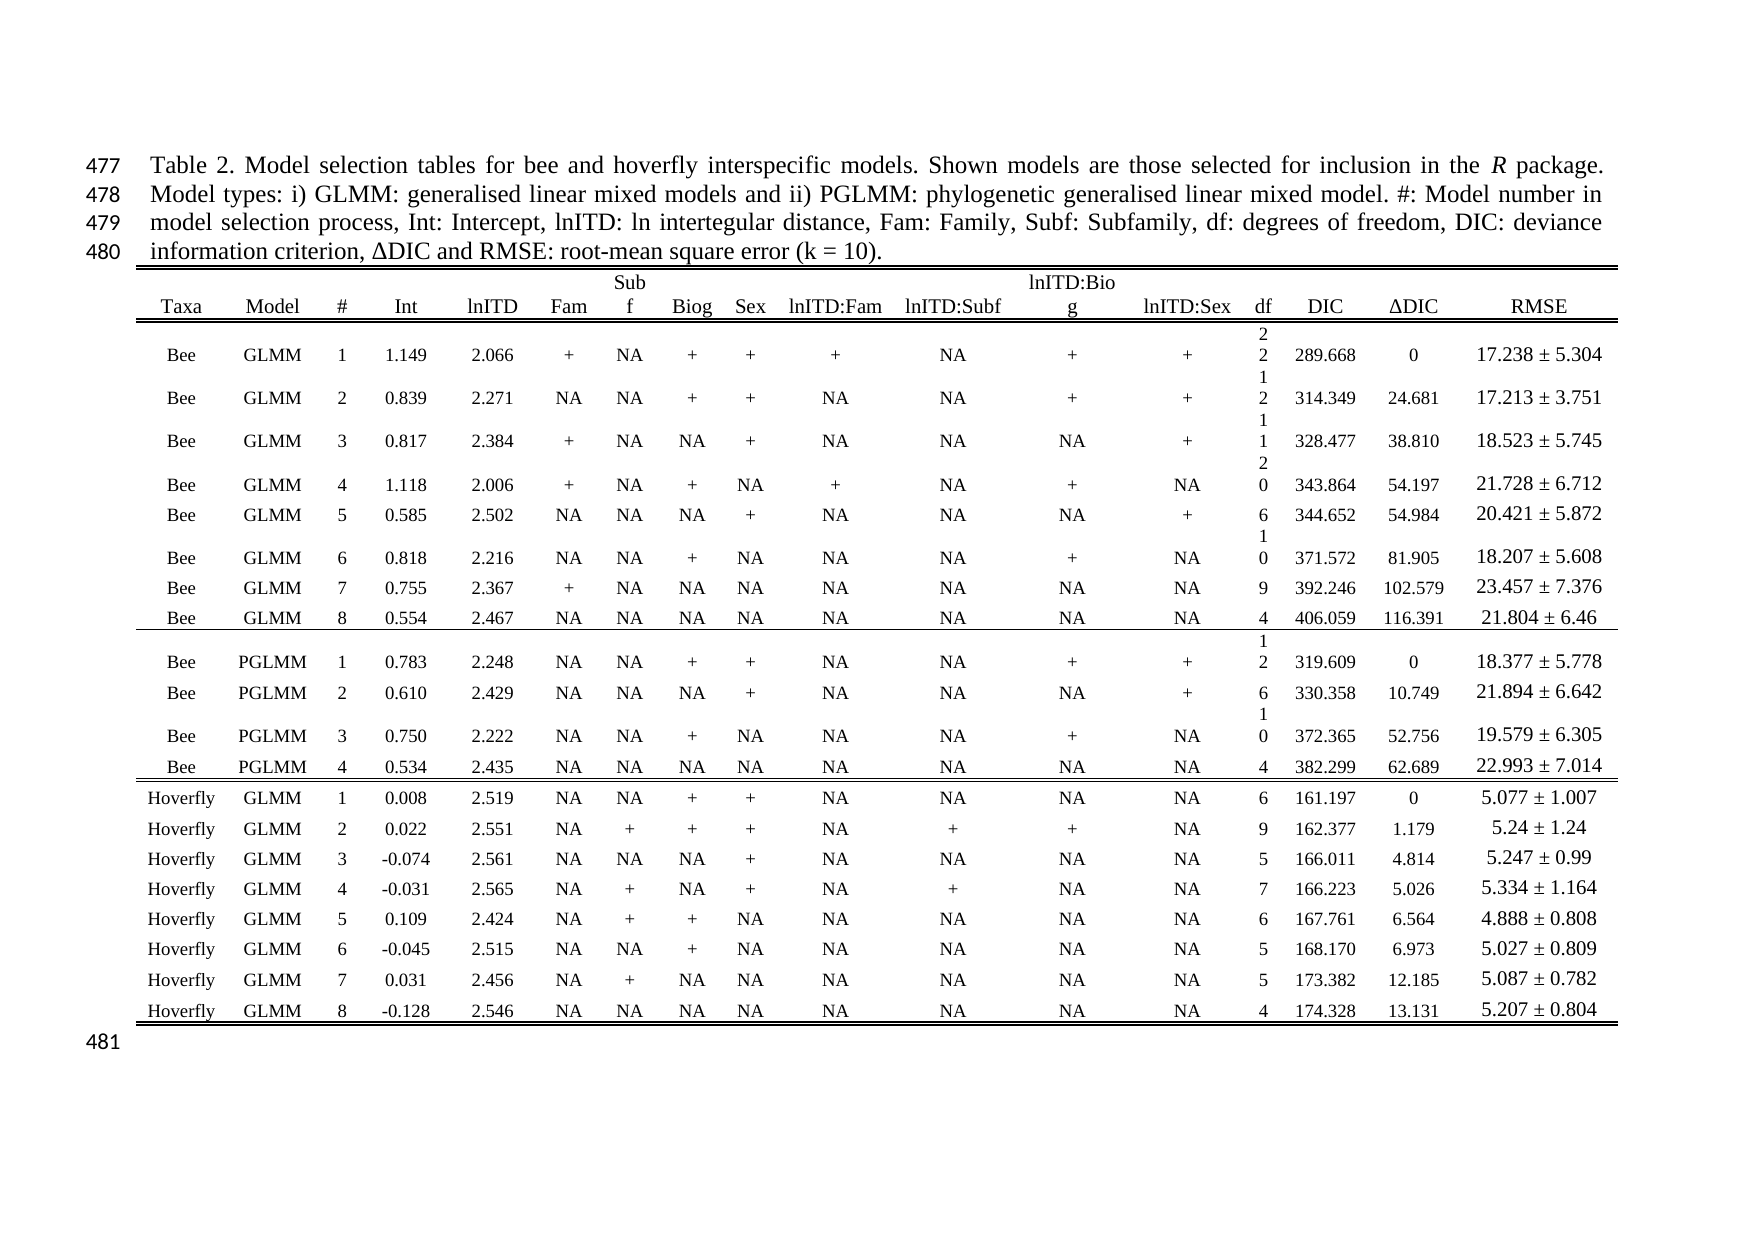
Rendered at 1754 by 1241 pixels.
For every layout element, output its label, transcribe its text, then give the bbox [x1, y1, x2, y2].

table_cell 10 [1243, 703, 1284, 746]
table_cell 22 [1243, 323, 1284, 366]
table_cell 8 [318, 599, 366, 629]
table_cell + [599, 809, 661, 839]
table_cell 5.207 ± 0.804 [1460, 990, 1618, 1021]
table_cell 4 [318, 746, 366, 777]
table_cell NA [724, 525, 777, 568]
table_cell 20.421 ± 5.872 [1460, 495, 1618, 525]
table_cell 330.358 [1284, 673, 1367, 703]
table_cell NA [724, 899, 777, 929]
table_cell Bee [136, 568, 227, 598]
table_cell NA [894, 746, 1012, 777]
table_cell 4 [1243, 599, 1284, 629]
table_cell NA [894, 409, 1012, 452]
table_cell 166.223 [1284, 869, 1367, 899]
table_cell 343.864 [1284, 452, 1367, 495]
table_cell 6.564 [1367, 899, 1460, 929]
table_cell 6 [1243, 673, 1284, 703]
table_cell 2 [318, 366, 366, 409]
table_cell 0.610 [366, 673, 446, 703]
table_cell 17.213 ± 3.751 [1460, 366, 1618, 409]
table_cell NA [1012, 746, 1132, 777]
table_cell 5 [318, 899, 366, 929]
table_cell 1 [318, 782, 366, 809]
table_cell NA [724, 599, 777, 629]
table_cell + [539, 568, 599, 598]
table_cell 5.077 ± 1.007 [1460, 782, 1618, 809]
table_cell 372.365 [1284, 703, 1367, 746]
table_cell NA [1132, 782, 1243, 809]
table_cell 5.24 ± 1.24 [1460, 809, 1618, 839]
table_cell GLMM [227, 809, 318, 839]
table_cell 2.456 [446, 960, 539, 990]
table_cell + [1132, 630, 1243, 673]
table_cell GLMM [227, 899, 318, 929]
table_cell 1.118 [366, 452, 446, 495]
table_cell 10 [1243, 525, 1284, 568]
table_cell Hoverfly [136, 782, 227, 809]
table_cell NA [1012, 495, 1132, 525]
table_cell 12 [1243, 630, 1284, 673]
table_cell -0.045 [366, 930, 446, 960]
table_cell NA [777, 409, 893, 452]
table_cell 0.839 [366, 366, 446, 409]
table_cell 5 [1243, 839, 1284, 869]
table_cell NA [599, 673, 661, 703]
table_cell NA [599, 525, 661, 568]
table_cell 10.749 [1367, 673, 1460, 703]
table_cell NA [539, 746, 599, 777]
table_cell 18.377 ± 5.778 [1460, 630, 1618, 673]
table_cell + [777, 323, 893, 366]
table_cell + [599, 869, 661, 899]
text Table 2. Model selection tables for bee and hoverfly interspecific models. Shown models are those selected for inclusion in the R package. Model types: i) GLMM: generalised linear mixed models and ii) PGLMM: phylogenetic generalised linear mixed model. #: Model number in model selection process, Int: Intercept, lnITD: ln intertegular distance, Fam: Family, Subf: Subfamily, df: degrees of freedom, DIC: deviance information criterion, ΔDIC and RMSE: root-mean square error (k = 10). [150, 150, 1604, 265]
table_cell NA [894, 673, 1012, 703]
table_cell 2.384 [446, 409, 539, 452]
table_cell Bee [136, 746, 227, 777]
table_cell 167.761 [1284, 899, 1367, 929]
table_header Sex [724, 270, 777, 318]
table_cell GLMM [227, 930, 318, 960]
table_cell 5.027 ± 0.809 [1460, 930, 1618, 960]
table_cell NA [777, 782, 893, 809]
table_cell NA [894, 839, 1012, 869]
table_cell + [539, 323, 599, 366]
table_cell 4 [1243, 990, 1284, 1021]
table_cell NA [599, 409, 661, 452]
table_cell 6 [318, 930, 366, 960]
table_cell NA [777, 899, 893, 929]
table_cell GLMM [227, 990, 318, 1021]
table_cell 0.008 [366, 782, 446, 809]
table_cell NA [894, 703, 1012, 746]
table_header lnITD [446, 270, 539, 318]
table_cell Hoverfly [136, 930, 227, 960]
table_cell + [599, 899, 661, 929]
table_cell 2.515 [446, 930, 539, 960]
table_cell 174.328 [1284, 990, 1367, 1021]
table_cell + [661, 782, 723, 809]
table_cell 2.546 [446, 990, 539, 1021]
table_cell 3 [318, 409, 366, 452]
table_cell 5 [318, 495, 366, 525]
table_cell 2.271 [446, 366, 539, 409]
table_cell 392.246 [1284, 568, 1367, 598]
table_cell Hoverfly [136, 809, 227, 839]
table_cell 6.973 [1367, 930, 1460, 960]
table_cell NA [894, 525, 1012, 568]
table_cell NA [777, 366, 893, 409]
table_cell + [894, 869, 1012, 899]
table_header Biog [661, 270, 723, 318]
table_cell NA [1132, 525, 1243, 568]
table_cell NA [1012, 409, 1132, 452]
table_cell NA [777, 599, 893, 629]
table_cell + [724, 673, 777, 703]
table_cell GLMM [227, 323, 318, 366]
table_cell NA [1132, 746, 1243, 777]
table_cell 4.888 ± 0.808 [1460, 899, 1618, 929]
table_cell 0 [1367, 630, 1460, 673]
table_cell NA [894, 930, 1012, 960]
table_cell GLMM [227, 839, 318, 869]
table_cell + [661, 630, 723, 673]
table_cell NA [1012, 990, 1132, 1021]
table_cell NA [1012, 599, 1132, 629]
table_cell 22.993 ± 7.014 [1460, 746, 1618, 777]
table_cell 173.382 [1284, 960, 1367, 990]
table_cell 17.238 ± 5.304 [1460, 323, 1618, 366]
table_cell NA [661, 599, 723, 629]
table_cell 13.131 [1367, 990, 1460, 1021]
table_cell 54.197 [1367, 452, 1460, 495]
table_cell NA [1132, 839, 1243, 869]
table_cell 21.728 ± 6.712 [1460, 452, 1618, 495]
table_cell + [894, 809, 1012, 839]
table_cell PGLMM [227, 703, 318, 746]
table_cell Hoverfly [136, 990, 227, 1021]
table_cell + [724, 366, 777, 409]
table_cell + [1132, 673, 1243, 703]
table_cell + [661, 703, 723, 746]
table_cell PGLMM [227, 746, 318, 777]
table_cell Bee [136, 495, 227, 525]
table_cell NA [1132, 703, 1243, 746]
table_header Taxa [136, 270, 227, 318]
table_cell NA [894, 452, 1012, 495]
table_cell 4 [318, 869, 366, 899]
table_cell NA [539, 960, 599, 990]
table_cell 18.523 ± 5.745 [1460, 409, 1618, 452]
table_cell NA [894, 960, 1012, 990]
table_cell NA [724, 703, 777, 746]
table_cell -0.074 [366, 839, 446, 869]
table_cell 24.681 [1367, 366, 1460, 409]
table_cell + [661, 323, 723, 366]
table_cell NA [539, 869, 599, 899]
table_cell NA [1012, 782, 1132, 809]
table_cell 161.197 [1284, 782, 1367, 809]
table_cell 2.467 [446, 599, 539, 629]
table_cell + [1012, 525, 1132, 568]
table_cell -0.128 [366, 990, 446, 1021]
table_cell 0.755 [366, 568, 446, 598]
table_cell 11 [1243, 409, 1284, 452]
table_cell + [1132, 409, 1243, 452]
table_cell 6 [1243, 782, 1284, 809]
table_cell 5.334 ± 1.164 [1460, 869, 1618, 899]
table_cell NA [599, 703, 661, 746]
table_cell + [724, 323, 777, 366]
table_cell 0.554 [366, 599, 446, 629]
table_cell Bee [136, 323, 227, 366]
table_cell NA [777, 673, 893, 703]
table_cell + [1132, 323, 1243, 366]
table_cell -0.031 [366, 869, 446, 899]
table_cell GLMM [227, 525, 318, 568]
table_cell NA [1012, 930, 1132, 960]
table_cell GLMM [227, 409, 318, 452]
table_cell 12 [1243, 366, 1284, 409]
table_cell NA [539, 703, 599, 746]
table_cell NA [599, 599, 661, 629]
table_cell 38.810 [1367, 409, 1460, 452]
table_cell 2.006 [446, 452, 539, 495]
table_cell NA [1012, 899, 1132, 929]
table_cell NA [1132, 599, 1243, 629]
table_cell 0.750 [366, 703, 446, 746]
table_cell NA [894, 599, 1012, 629]
table_cell 0 [1367, 782, 1460, 809]
table_cell + [661, 899, 723, 929]
table_cell Bee [136, 409, 227, 452]
table_cell NA [724, 960, 777, 990]
table_cell 289.668 [1284, 323, 1367, 366]
table_cell PGLMM [227, 630, 318, 673]
table_header DIC [1284, 270, 1367, 318]
table_cell NA [539, 930, 599, 960]
table_cell 52.756 [1367, 703, 1460, 746]
table_header lnITD:Biog [1012, 270, 1132, 318]
table_cell 19.579 ± 6.305 [1460, 703, 1618, 746]
table_header Model [227, 270, 318, 318]
table_header Int [366, 270, 446, 318]
table_cell NA [724, 746, 777, 777]
table_cell + [724, 869, 777, 899]
table_cell 1.179 [1367, 809, 1460, 839]
table_cell + [1012, 323, 1132, 366]
table_cell + [661, 809, 723, 839]
table_cell 116.391 [1367, 599, 1460, 629]
table_cell NA [661, 673, 723, 703]
table_cell NA [599, 568, 661, 598]
table_cell NA [724, 990, 777, 1021]
table_cell 3 [318, 839, 366, 869]
table_cell 371.572 [1284, 525, 1367, 568]
table_cell 2.248 [446, 630, 539, 673]
table_cell 5.087 ± 0.782 [1460, 960, 1618, 990]
table_cell NA [777, 809, 893, 839]
table_cell Hoverfly [136, 869, 227, 899]
table_cell + [661, 930, 723, 960]
table_cell NA [539, 599, 599, 629]
table_cell NA [1012, 568, 1132, 598]
table_cell NA [599, 323, 661, 366]
table_cell NA [661, 839, 723, 869]
table_cell NA [661, 746, 723, 777]
table_cell 23.457 ± 7.376 [1460, 568, 1618, 598]
table_header RMSE [1460, 270, 1618, 318]
table_cell NA [539, 630, 599, 673]
table_header lnITD:Subf [894, 270, 1012, 318]
table_cell 0 [1367, 323, 1460, 366]
table_cell 382.299 [1284, 746, 1367, 777]
table_cell 1 [318, 630, 366, 673]
table_cell NA [661, 409, 723, 452]
table_header Fam [539, 270, 599, 318]
table_cell + [724, 630, 777, 673]
table_cell NA [777, 869, 893, 899]
table_cell NA [539, 899, 599, 929]
table_cell Hoverfly [136, 899, 227, 929]
table_cell 9 [1243, 568, 1284, 598]
table_cell 7 [318, 568, 366, 598]
table_cell NA [777, 960, 893, 990]
table_cell 18.207 ± 5.608 [1460, 525, 1618, 568]
table_cell 4 [1243, 746, 1284, 777]
table_cell NA [777, 495, 893, 525]
table_cell Bee [136, 673, 227, 703]
table_cell 2 [318, 673, 366, 703]
table_cell 6 [1243, 495, 1284, 525]
table_cell 7 [1243, 869, 1284, 899]
table_cell 0.031 [366, 960, 446, 990]
table_cell NA [661, 869, 723, 899]
table_cell 21.804 ± 6.46 [1460, 599, 1618, 629]
table_cell NA [661, 990, 723, 1021]
table_cell NA [1132, 452, 1243, 495]
table_cell NA [724, 452, 777, 495]
table_cell + [724, 839, 777, 869]
table_cell NA [599, 366, 661, 409]
table_cell 2.066 [446, 323, 539, 366]
table_cell 0.818 [366, 525, 446, 568]
table_cell 2.429 [446, 673, 539, 703]
table_cell 5.026 [1367, 869, 1460, 899]
table_cell 8 [318, 990, 366, 1021]
table_cell Bee [136, 599, 227, 629]
table_cell NA [661, 495, 723, 525]
table_cell 314.349 [1284, 366, 1367, 409]
table_cell 2.435 [446, 746, 539, 777]
table_cell NA [539, 809, 599, 839]
table_header lnITD:Fam [777, 270, 893, 318]
table_cell NA [599, 746, 661, 777]
table_cell 162.377 [1284, 809, 1367, 839]
table_cell NA [1012, 839, 1132, 869]
table_cell 344.652 [1284, 495, 1367, 525]
table_cell Hoverfly [136, 839, 227, 869]
table_cell + [1012, 703, 1132, 746]
table_cell 2.551 [446, 809, 539, 839]
table_cell 328.477 [1284, 409, 1367, 452]
table_cell 319.609 [1284, 630, 1367, 673]
table_cell NA [539, 495, 599, 525]
table_cell 2.565 [446, 869, 539, 899]
table_cell + [724, 409, 777, 452]
table_cell NA [539, 839, 599, 869]
table_cell Hoverfly [136, 960, 227, 990]
table_cell NA [539, 782, 599, 809]
table_cell GLMM [227, 366, 318, 409]
table_cell 4.814 [1367, 839, 1460, 869]
table_cell GLMM [227, 960, 318, 990]
table_cell NA [599, 782, 661, 809]
table_cell + [539, 452, 599, 495]
table_cell + [1012, 809, 1132, 839]
table_cell GLMM [227, 495, 318, 525]
table_cell NA [777, 630, 893, 673]
table_cell NA [539, 990, 599, 1021]
table_cell 1 [318, 323, 366, 366]
table_cell + [661, 366, 723, 409]
table_cell NA [1132, 809, 1243, 839]
table_cell NA [894, 630, 1012, 673]
table_cell + [1012, 452, 1132, 495]
table_cell 168.170 [1284, 930, 1367, 960]
table_cell NA [1012, 673, 1132, 703]
table_cell NA [599, 990, 661, 1021]
table_header df [1243, 270, 1284, 318]
table_cell NA [894, 323, 1012, 366]
table_cell + [661, 452, 723, 495]
table_cell 1.149 [366, 323, 446, 366]
table_cell NA [894, 899, 1012, 929]
table_cell NA [777, 746, 893, 777]
table_cell NA [599, 452, 661, 495]
table_cell 406.059 [1284, 599, 1367, 629]
table_cell + [724, 782, 777, 809]
table_cell NA [661, 568, 723, 598]
table_cell NA [777, 990, 893, 1021]
table_cell 21.894 ± 6.642 [1460, 673, 1618, 703]
table_cell GLMM [227, 599, 318, 629]
table_cell NA [599, 930, 661, 960]
table_cell 2 [318, 809, 366, 839]
table_cell NA [1012, 960, 1132, 990]
table_cell 0.022 [366, 809, 446, 839]
table_cell 2.561 [446, 839, 539, 869]
table_cell 102.579 [1367, 568, 1460, 598]
table_header # [318, 270, 366, 318]
table_cell NA [599, 839, 661, 869]
table_header Subf [599, 270, 661, 318]
table_cell Bee [136, 525, 227, 568]
table_cell NA [1132, 930, 1243, 960]
table_cell 62.689 [1367, 746, 1460, 777]
table_cell + [724, 809, 777, 839]
table_cell + [1012, 366, 1132, 409]
table_cell 0.817 [366, 409, 446, 452]
table_cell NA [1012, 869, 1132, 899]
table_cell 5.247 ± 0.99 [1460, 839, 1618, 869]
table_cell + [599, 960, 661, 990]
table_cell 9 [1243, 809, 1284, 839]
table_cell + [661, 525, 723, 568]
table_cell 0.585 [366, 495, 446, 525]
table_cell 2.519 [446, 782, 539, 809]
table_cell 2.502 [446, 495, 539, 525]
table_cell 5 [1243, 960, 1284, 990]
table_cell NA [894, 366, 1012, 409]
table_cell 20 [1243, 452, 1284, 495]
table_cell NA [894, 495, 1012, 525]
table_cell + [1132, 366, 1243, 409]
table_cell NA [894, 782, 1012, 809]
table_cell NA [724, 568, 777, 598]
table_cell Bee [136, 366, 227, 409]
table_cell 6 [318, 525, 366, 568]
table_cell NA [599, 630, 661, 673]
table_cell + [1012, 630, 1132, 673]
table_cell NA [1132, 869, 1243, 899]
table_cell 81.905 [1367, 525, 1460, 568]
table_cell NA [1132, 990, 1243, 1021]
table_cell 4 [318, 452, 366, 495]
table_cell NA [724, 930, 777, 960]
table_cell GLMM [227, 782, 318, 809]
table_cell Bee [136, 630, 227, 673]
table_cell 3 [318, 703, 366, 746]
table_cell 166.011 [1284, 839, 1367, 869]
table_cell 2.424 [446, 899, 539, 929]
table_cell NA [539, 525, 599, 568]
table_cell 2.367 [446, 568, 539, 598]
table_cell NA [539, 366, 599, 409]
table_cell NA [1132, 568, 1243, 598]
table_cell GLMM [227, 568, 318, 598]
table_cell GLMM [227, 869, 318, 899]
table_cell 7 [318, 960, 366, 990]
table_cell 0.783 [366, 630, 446, 673]
table_cell 54.984 [1367, 495, 1460, 525]
table_cell 0.109 [366, 899, 446, 929]
table_cell NA [599, 495, 661, 525]
table_cell 5 [1243, 930, 1284, 960]
table_cell NA [1132, 899, 1243, 929]
table_header lnITD:Sex [1132, 270, 1243, 318]
table_cell Bee [136, 452, 227, 495]
table_cell NA [777, 839, 893, 869]
table_cell NA [777, 568, 893, 598]
table_cell 0.534 [366, 746, 446, 777]
table_cell NA [1132, 960, 1243, 990]
table_cell NA [539, 673, 599, 703]
table_cell + [724, 495, 777, 525]
table_cell NA [894, 568, 1012, 598]
table_header ΔDIC [1367, 270, 1460, 318]
table_cell GLMM [227, 452, 318, 495]
table_cell 2.222 [446, 703, 539, 746]
table_cell 2.216 [446, 525, 539, 568]
table_cell NA [661, 960, 723, 990]
table_cell + [1132, 495, 1243, 525]
table_cell + [777, 452, 893, 495]
table_cell NA [894, 990, 1012, 1021]
table_cell NA [777, 703, 893, 746]
table_cell Bee [136, 703, 227, 746]
table_cell + [539, 409, 599, 452]
table_cell 12.185 [1367, 960, 1460, 990]
table_cell PGLMM [227, 673, 318, 703]
table_cell 6 [1243, 899, 1284, 929]
table_cell NA [777, 930, 893, 960]
table_cell NA [777, 525, 893, 568]
